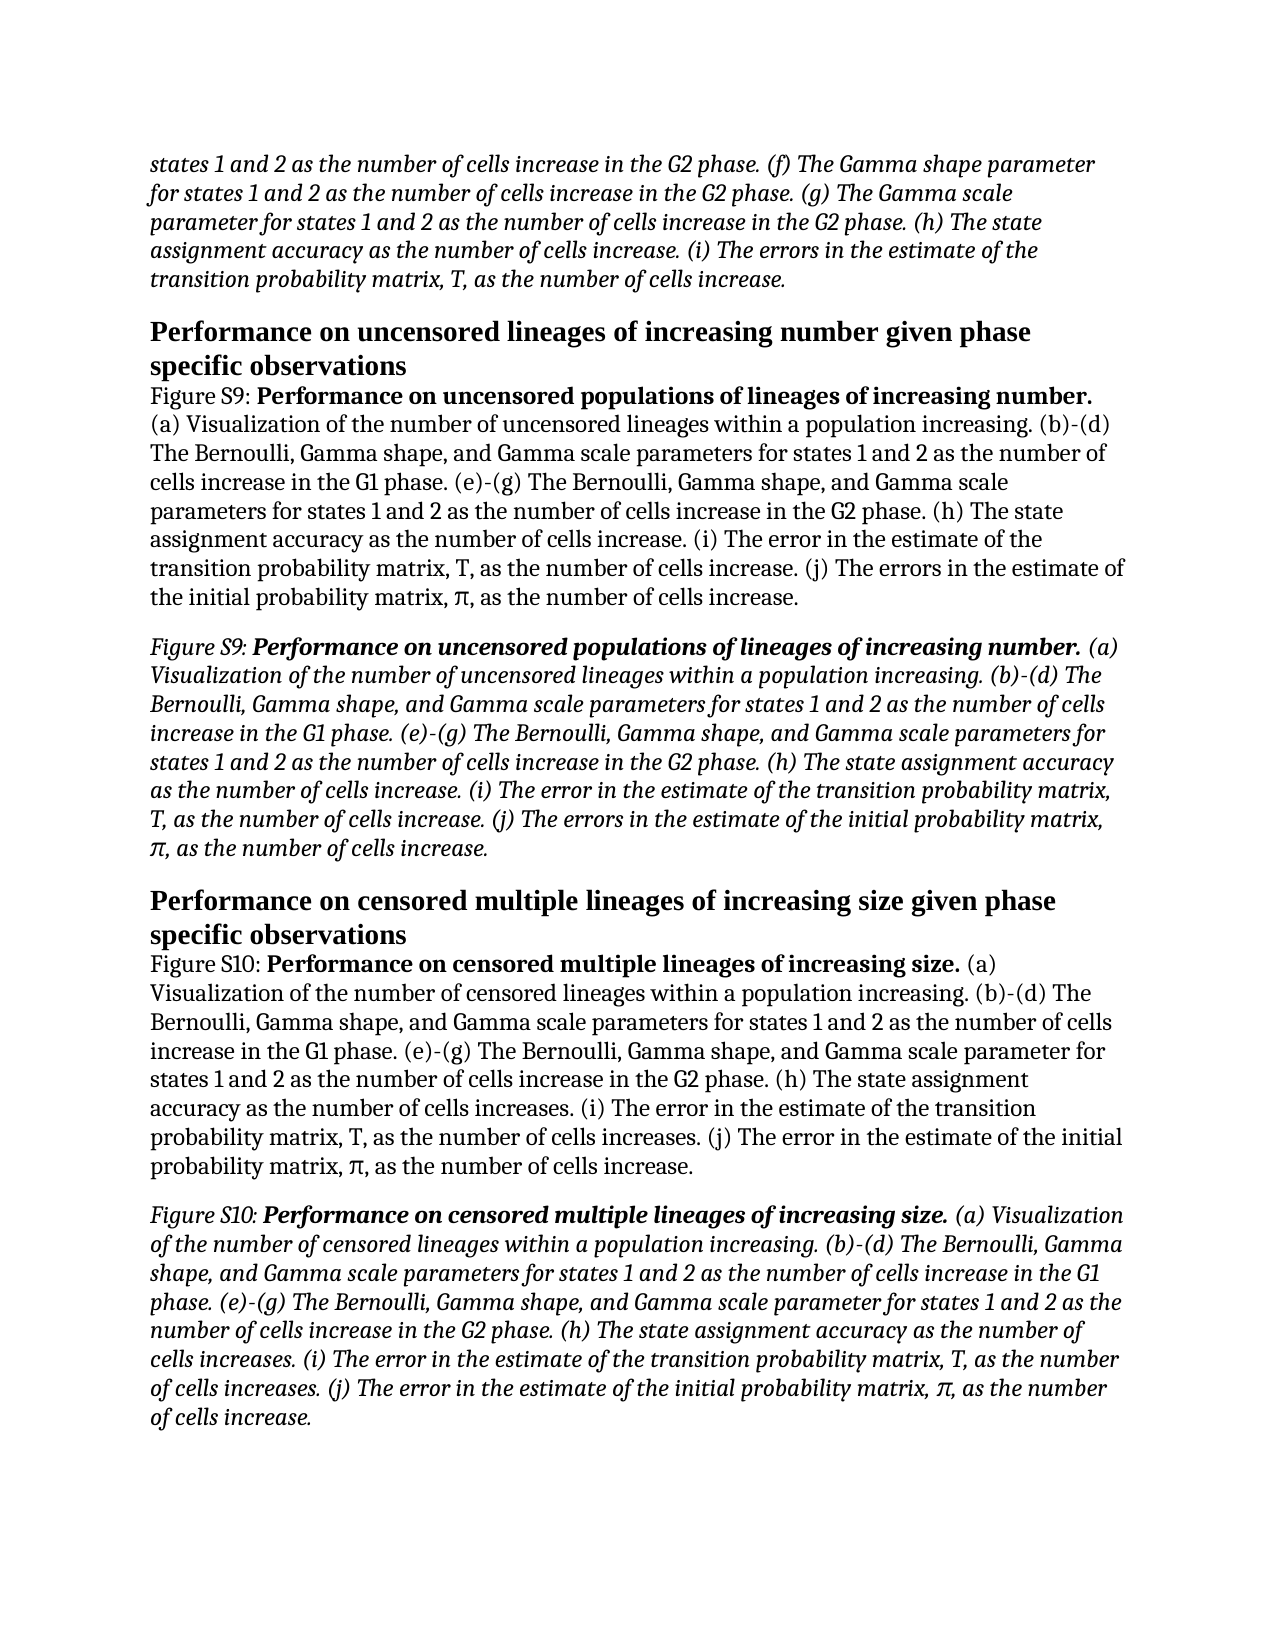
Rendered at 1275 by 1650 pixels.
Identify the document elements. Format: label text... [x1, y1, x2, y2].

text Figure S9: Performance on uncensored populations of lineages of increasing number. (a) Visualization of the number of uncensored lineages within a population increasing. (b)-(d) The Bernoulli, Gamma shape, and Gamma scale parameters for states 1 and 2 as the number of cells increase in the G1 phase. (e)-(g) The Bernoulli, Gamma shape, and Gamma scale parameters for states 1 and 2 as the number of cells increase in the G2 phase. (h) The state assignment accuracy as the number of cells increase. (i) The error in the estimate of the transition probability matrix, T, as the number of cells increase. (j) The errors in the estimate of the initial probability matrix, π, as the number of cells increase. [150, 632, 1125, 862]
subtitle Performance on censored multiple lineages of increasing size given phase specific observations [150, 883, 1125, 950]
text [150, 150, 1125, 294]
text Figure S10: Performance on censored multiple lineages of increasing size. (a) Visualization of the number of censored lineages within a population increasing. (b)-(d) The Bernoulli, Gamma shape, and Gamma scale parameters for states 1 and 2 as the number of cells increase in the G1 phase. (e)-(g) The Bernoulli, Gamma shape, and Gamma scale parameter for states 1 and 2 as the number of cells increase in the G2 phase. (h) The state assignment accuracy as the number of cells increases. (i) The error in the estimate of the transition probability matrix, T, as the number of cells increases. (j) The error in the estimate of the initial probability matrix, π, as the number of cells increase. [150, 1201, 1125, 1431]
subtitle Performance on uncensored lineages of increasing number given phase specific observations [150, 314, 1125, 382]
